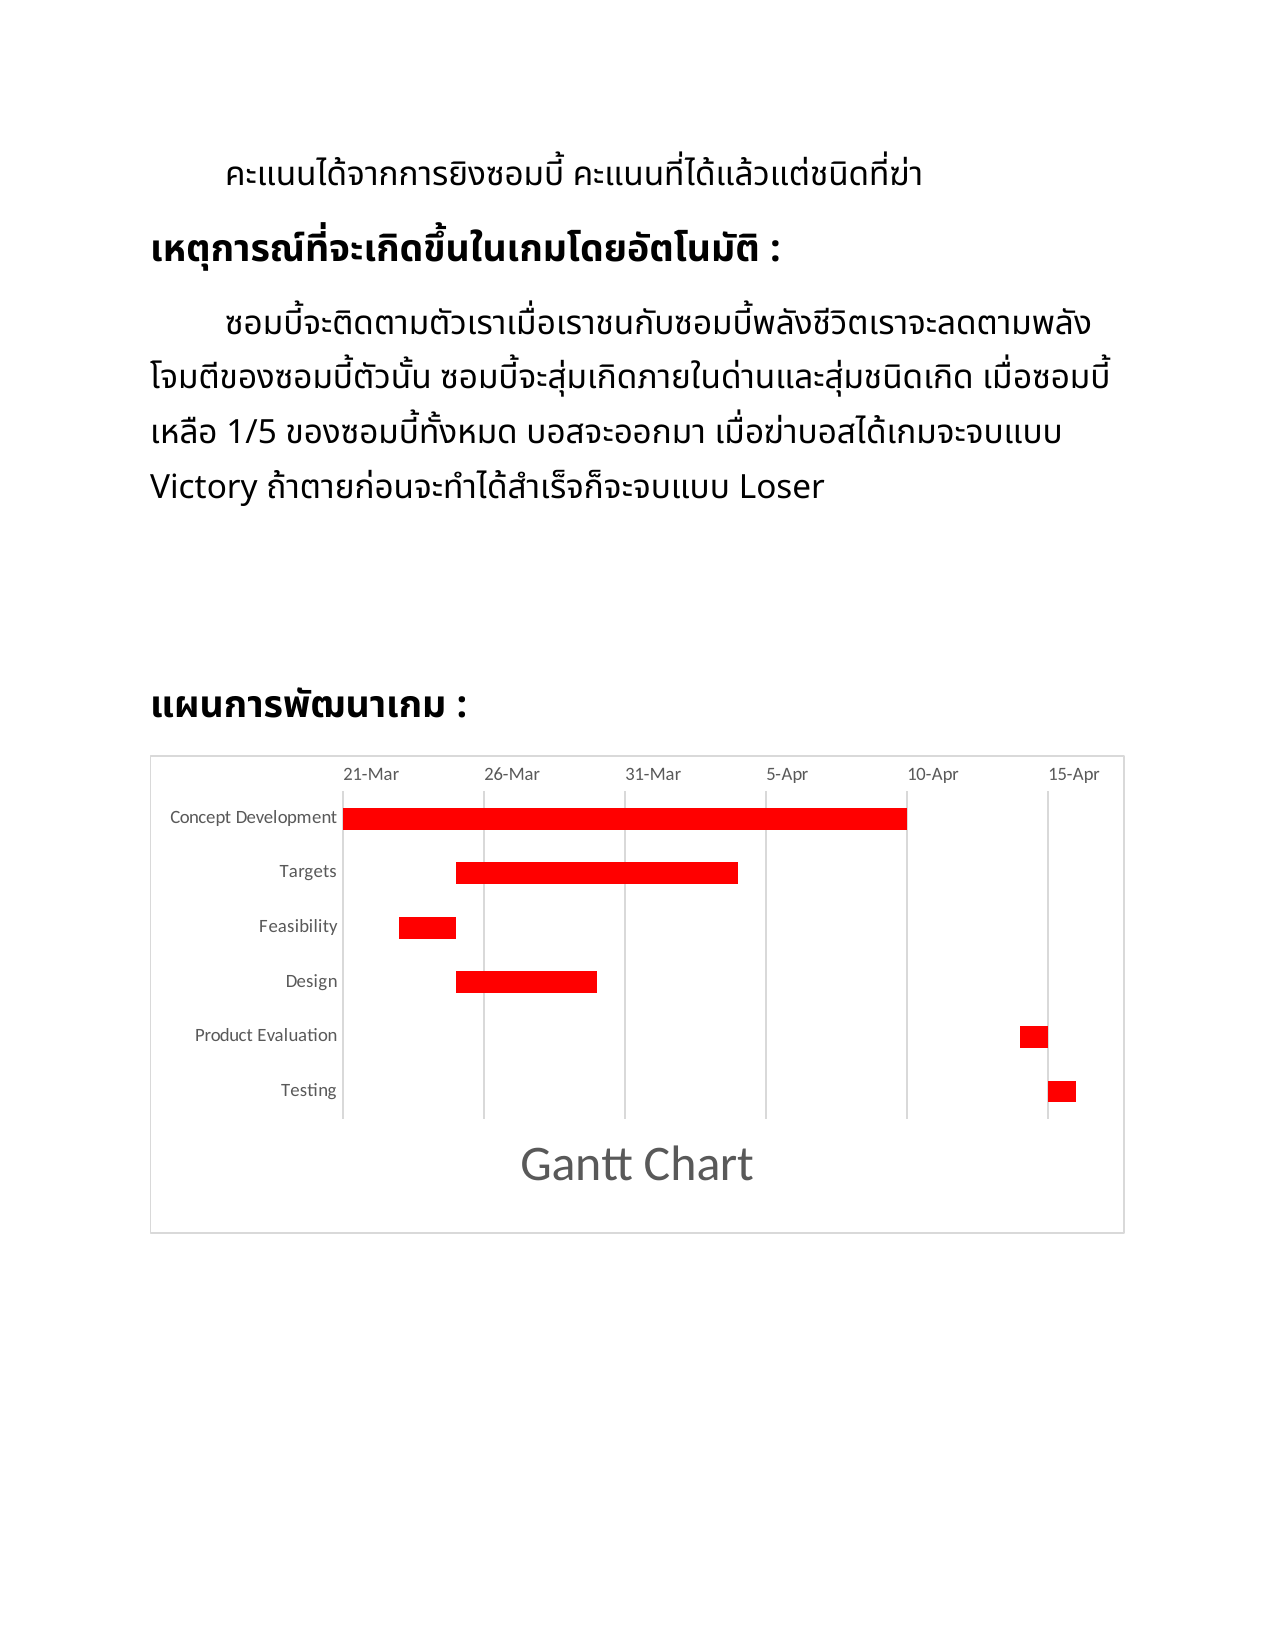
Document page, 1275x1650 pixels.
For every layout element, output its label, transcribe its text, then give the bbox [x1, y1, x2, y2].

text ซอมบี้จะติดตามตัวเราเมื่อเราชนกับซอมบี้พลังชีวิตเราจะลดตามพลังโจมตีของซอมบี้ตัวนั้น ซอมบี้จะสุ่มเกิดภายในด่านและสุ่มชนิดเกิด เมื่อซอมบี้เหลือ 1/5 ของซอมบี้ทั้งหมด บอสจะออกมา เมื่อฆ่าบอสได้เกมจะจบแบบ Victory ถ้าตายก่อนจะทำได้สำเร็จก็จะจบแบบ Loser [150, 299, 1125, 513]
text แผนการพัฒนาเกม : [150, 677, 1125, 734]
text คะแนนได้จากการยิงซอมบี้ คะแนนที่ได้แล้วแต่ชนิดที่ฆ่า [150, 150, 1125, 200]
text เหตุการณ์ที่จะเกิดขึ้นในเกมโดยอัตโนมัติ : [150, 221, 1125, 278]
